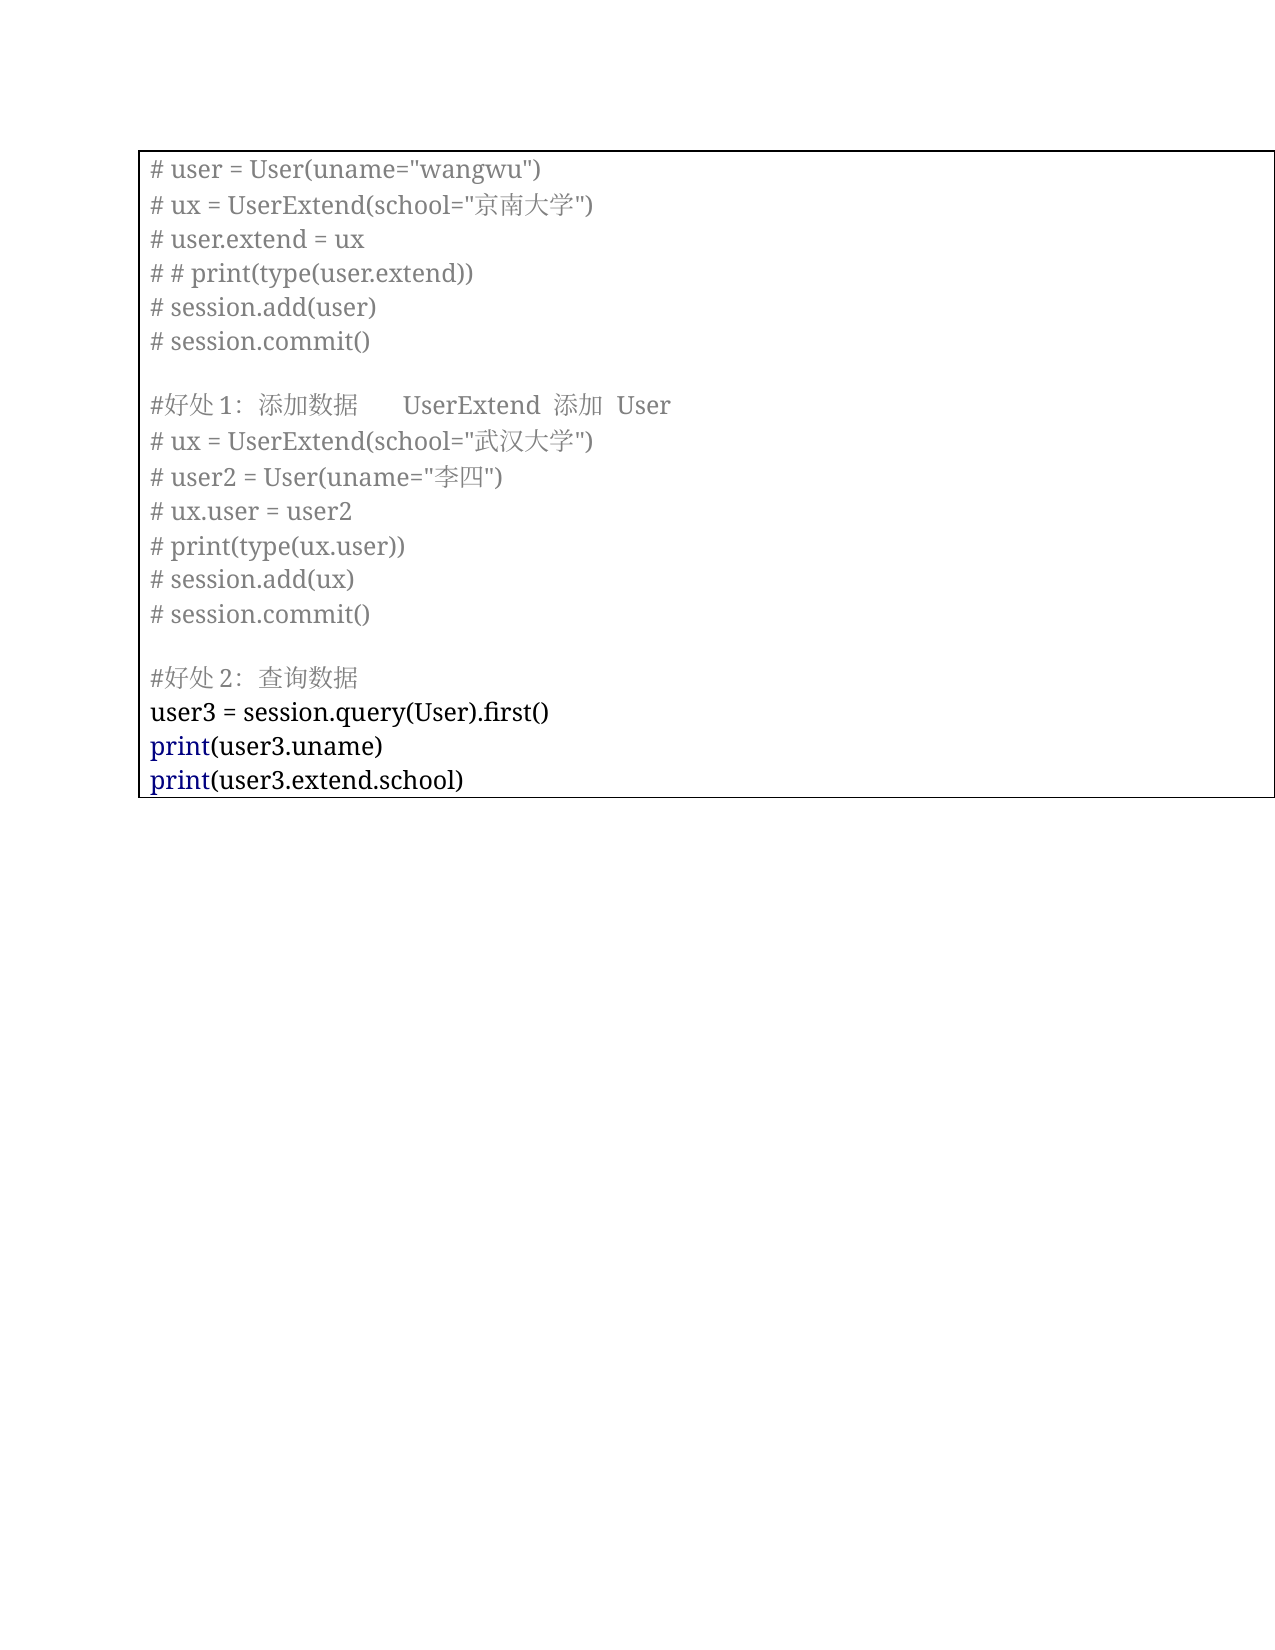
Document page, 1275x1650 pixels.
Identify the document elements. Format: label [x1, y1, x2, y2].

table_header [140, 152, 1274, 797]
